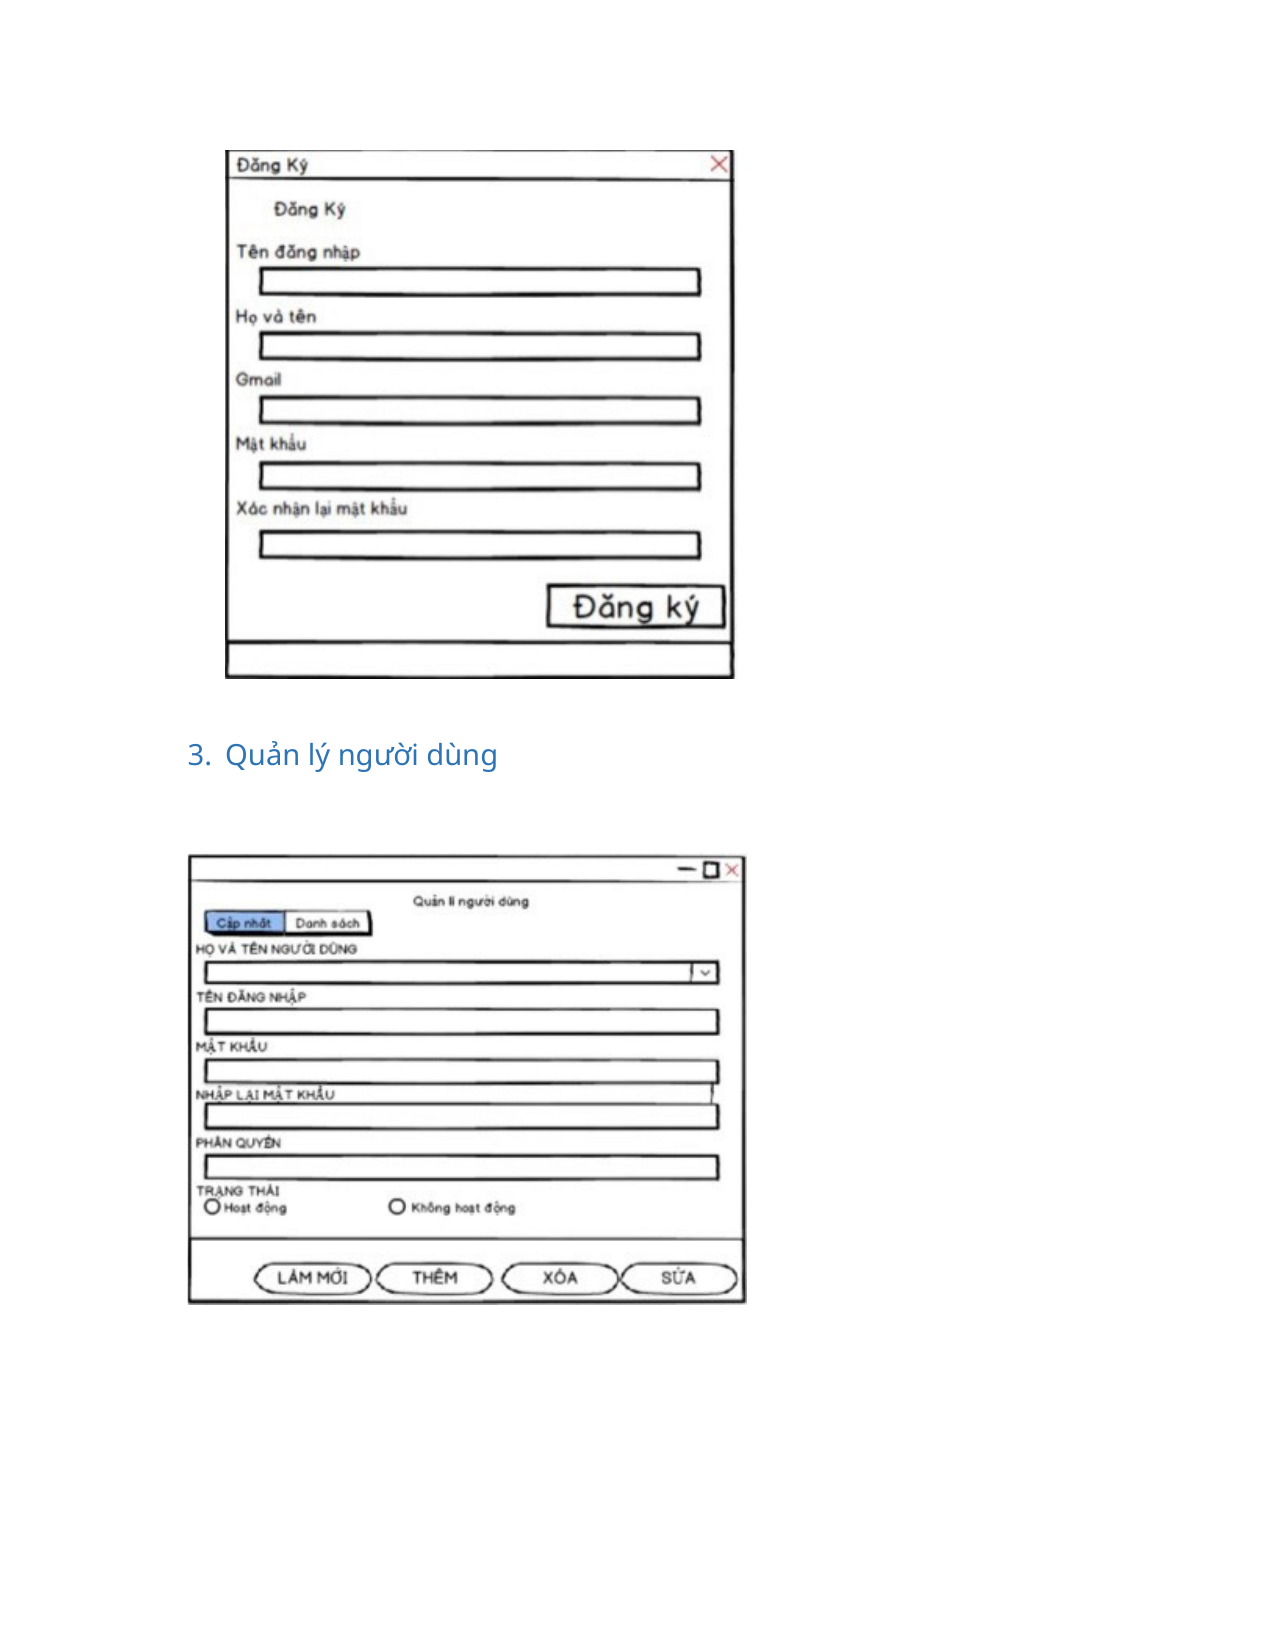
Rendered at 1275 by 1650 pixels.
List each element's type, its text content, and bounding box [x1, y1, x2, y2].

picture [187, 853, 747, 1305]
picture [225, 150, 738, 679]
list Quản lý người dùng [187, 734, 1125, 774]
